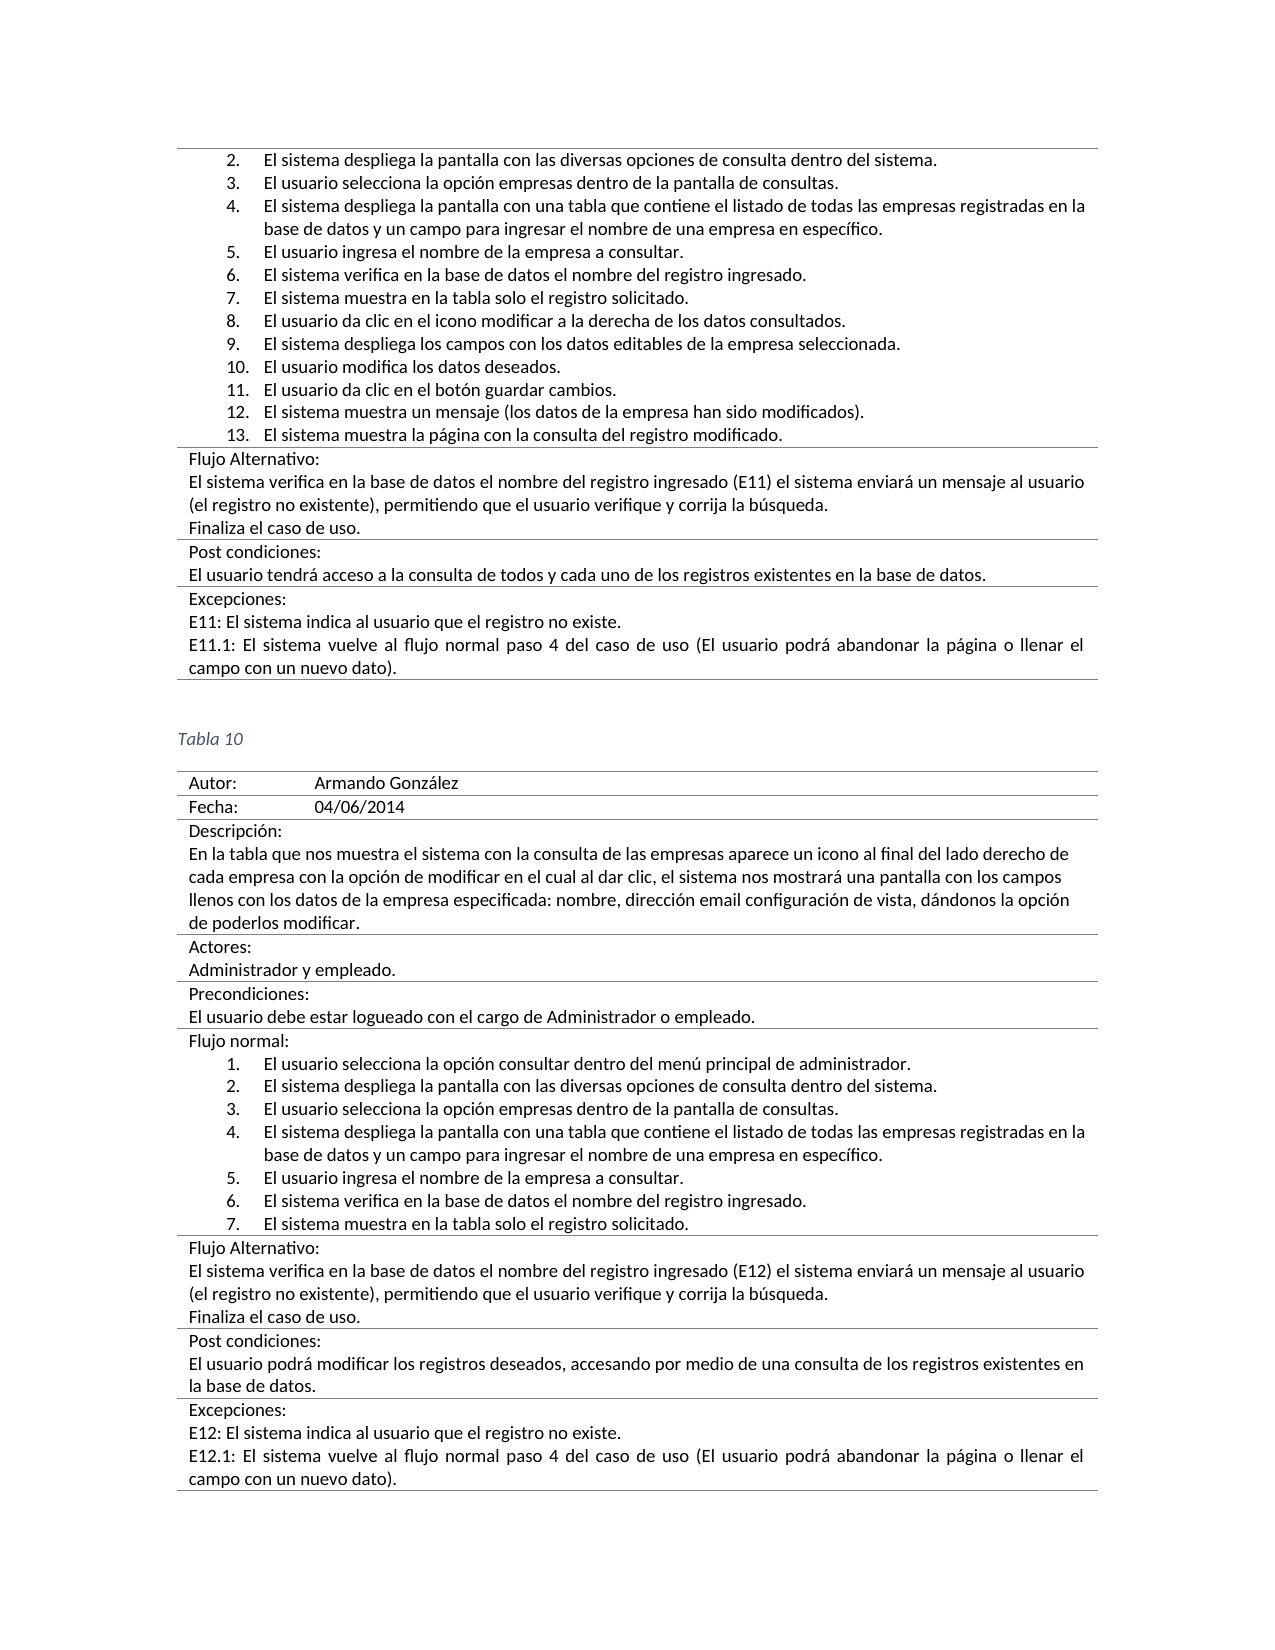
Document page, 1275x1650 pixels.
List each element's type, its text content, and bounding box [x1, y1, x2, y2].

table_cell Flujo Alternativo: El sistema verifica en la base de datos el nombre del registro ingresado (E12) el sistema enviará un mensaje al usuario (el registro no existente), permitiendo que el usuario verifique y corrija la búsqueda. Finaliza el caso de uso. [177, 1236, 1098, 1328]
table_cell Excepciones: E11: El sistema indica al usuario que el registro no existe. E11.1: El sistema vuelve al flujo normal paso 4 del caso de uso (El usuario podrá abandonar la página o llenar el campo con un nuevo dato). [177, 587, 1098, 679]
table_header Autor: [177, 772, 303, 794]
table_cell 04/06/2014 [303, 796, 1098, 818]
table_header Armando González [303, 772, 1098, 794]
table_cell Flujo Alternativo: El sistema verifica en la base de datos el nombre del registro ingresado (E11) el sistema enviará un mensaje al usuario (el registro no existente), permitiendo que el usuario verifique y corrija la búsqueda. Finaliza el caso de uso. [177, 448, 1098, 539]
table_cell Post condiciones: El usuario tendrá acceso a la consulta de todos y cada uno de los registros existentes en la base de datos. [177, 540, 1098, 586]
table_cell Flujo normal: El usuario selecciona la opción consultar dentro del menú principal de administrador. El sistema despliega la pantalla con las diversas opciones de consulta dentro del sistema. El usuario selecciona la opción empresas dentro de la pantalla de consultas. El sistema despliega la pantalla con una tabla que contiene el listado de todas las empresas registradas en la base de datos y un campo para ingresar el nombre de una empresa en específico. El usuario ingresa el nombre de la empresa a consultar. El sistema verifica en la base de datos el nombre del registro ingresado. El sistema muestra en la tabla solo el registro solicitado. [177, 1029, 1098, 1235]
table_cell Post condiciones: El usuario podrá modificar los registros deseados, accesando por medio de una consulta de los registros existentes en la base de datos. [177, 1329, 1098, 1398]
table_cell Actores: Administrador y empleado. [177, 935, 1098, 981]
table_cell Fecha: [177, 796, 303, 818]
table_cell Precondiciones: El usuario debe estar logueado con el cargo de Administrador o empleado. [177, 982, 1098, 1028]
table_cell Excepciones: E12: El sistema indica al usuario que el registro no existe. E12.1: El sistema vuelve al flujo normal paso 4 del caso de uso (El usuario podrá abandonar la página o llenar el campo con un nuevo dato). [177, 1399, 1098, 1490]
table_cell Descripción: En la tabla que nos muestra el sistema con la consulta de las empresas aparece un icono al final del lado derecho de cada empresa con la opción de modificar en el cual al dar clic, el sistema nos mostrará una pantalla con los campos llenos con los datos de la empresa especificada: nombre, dirección email configuración de vista, dándonos la opción de poderlos modificar. [177, 820, 1098, 934]
